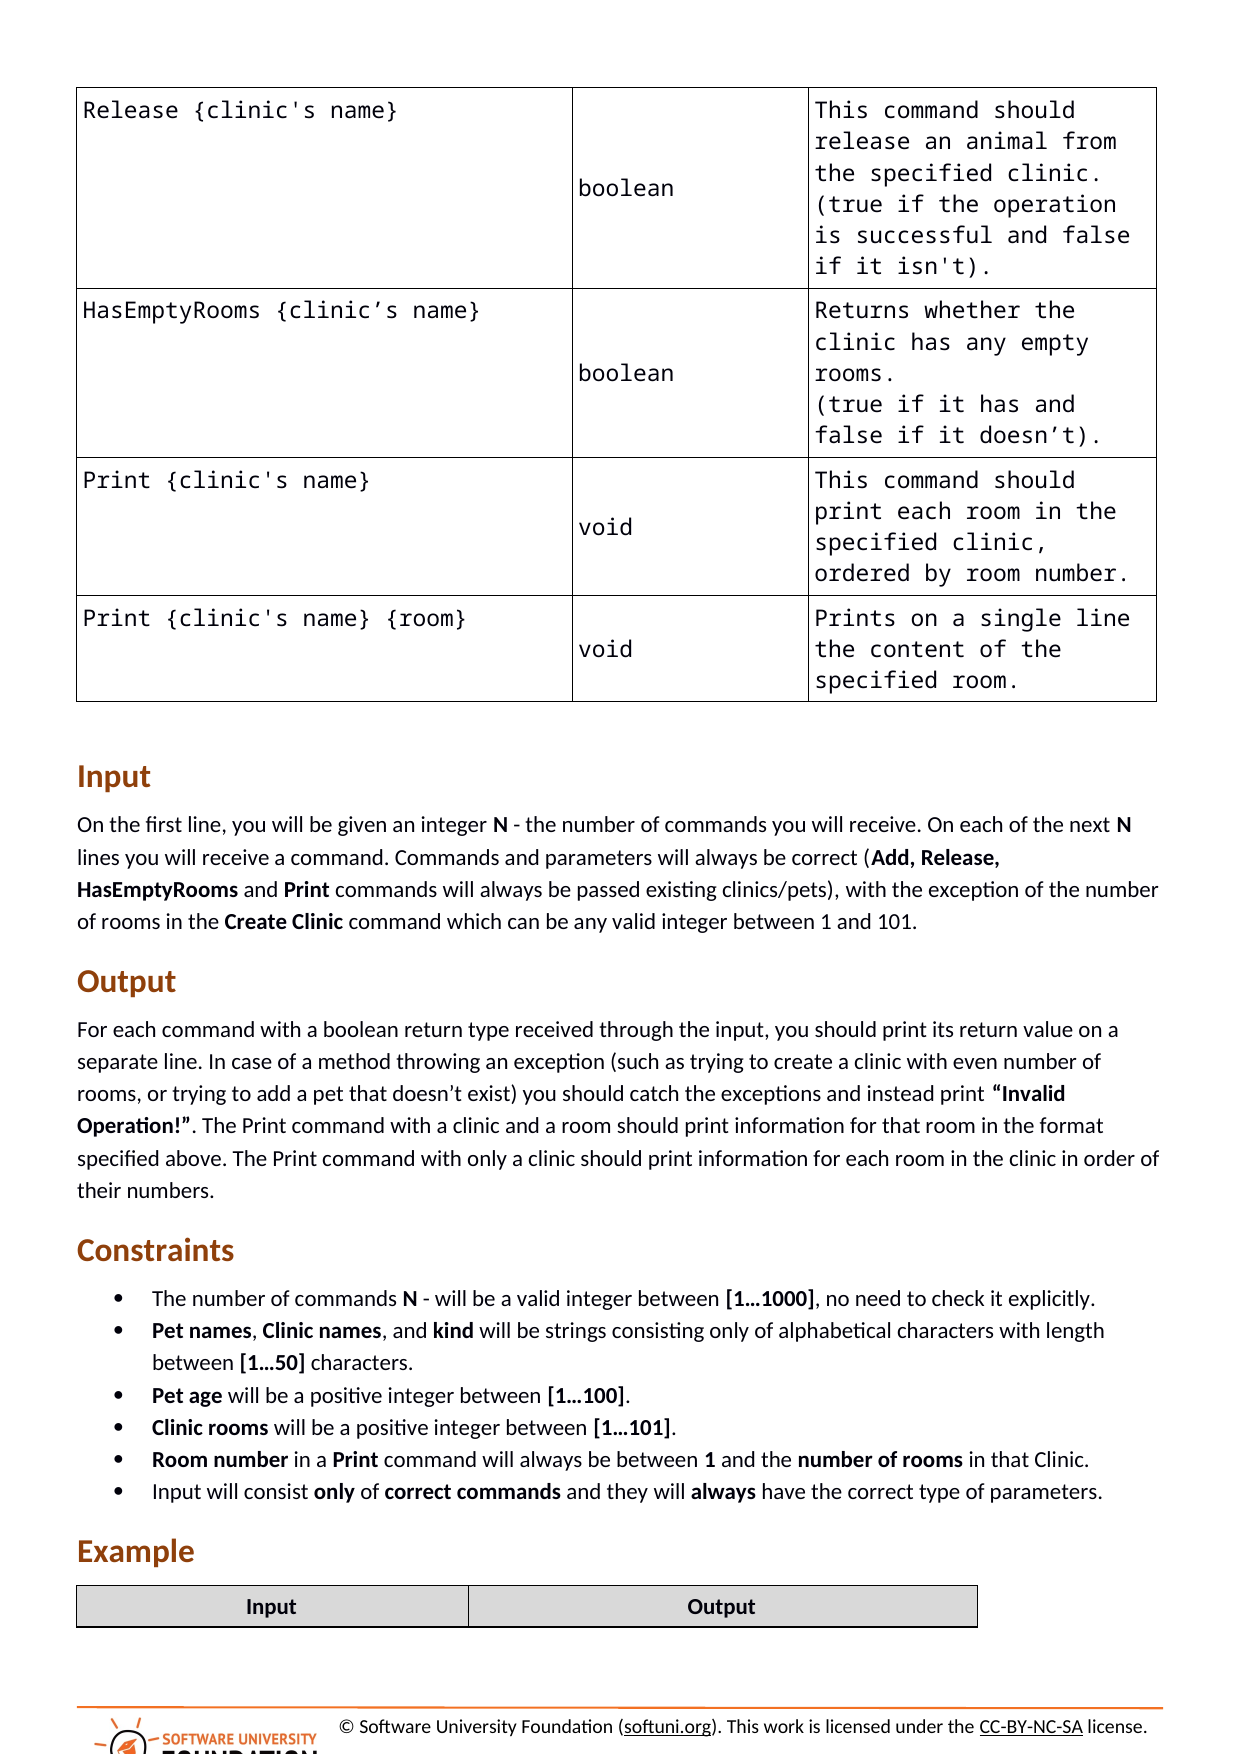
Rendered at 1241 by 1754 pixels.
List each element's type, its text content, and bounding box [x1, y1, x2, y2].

list Clinic rooms will be a positive integer between [1…101]. [114, 1413, 1163, 1441]
table_cell Prints on a single line the content of the specified room. [809, 596, 1156, 701]
table_cell boolean [573, 88, 808, 287]
table_cell Print {clinic's name} [77, 458, 572, 594]
subtitle Output [77, 960, 1163, 1001]
picture [93, 1717, 317, 1754]
table_cell HasEmptyRooms {clinic’s name} [77, 289, 572, 457]
list The number of commands N - will be a valid integer between [1…1000], no need to check it explicitly. [114, 1284, 1163, 1312]
text For each command with a boolean return type received through the input, you should print its return value on a separate line. In case of a method throwing an exception (such as trying to create a clinic with even number of rooms, or trying to add a pet that doesn’t exist) you should catch the exceptions and instead print “Invalid Operation!”. The Print command with a clinic and a room should print information for that room in the format specified above. The Print command with only a clinic should print information for each room in the clinic in order of their numbers. [77, 1015, 1163, 1204]
list Pet age will be a positive integer between [1…100]. [114, 1381, 1163, 1409]
table_cell Returns whether the clinic has any empty rooms. (true if it has and false if it doesn’t). [809, 289, 1156, 457]
subtitle Input [77, 755, 1163, 796]
table_cell void [573, 596, 808, 701]
subtitle Constraints [77, 1229, 1163, 1270]
table_cell This command should print each room in the specified clinic, ordered by room number. [809, 458, 1156, 594]
table_cell This command should release an animal from the specified clinic. (true if the operation is successful and false if it isn't). [809, 88, 1156, 287]
list Pet names, Clinic names, and kind will be strings consisting only of alphabetical characters with length between [1…50] characters. [114, 1316, 1163, 1377]
table_header Output [469, 1586, 977, 1626]
subtitle Example [77, 1530, 1163, 1571]
list Room number in a Print command will always be between 1 and the number of rooms in that Clinic. [114, 1445, 1163, 1473]
table_cell void [573, 458, 808, 594]
table_cell Release {clinic's name} [77, 88, 572, 287]
table_cell boolean [573, 289, 808, 457]
list Input will consist only of correct commands and they will always have the correct type of parameters. [114, 1477, 1163, 1505]
text On the first line, you will be given an integer N - the number of commands you will receive. On each of the next N lines you will receive a command. Commands and parameters will always be correct (Add, Release, HasEmptyRooms and Print commands will always be passed existing clinics/pets), with the exception of the number of rooms in the Create Clinic command which can be any valid integer between 1 and 101. [77, 810, 1163, 935]
table_header Input [77, 1586, 468, 1626]
table_cell Print {clinic's name} {room} [77, 596, 572, 701]
